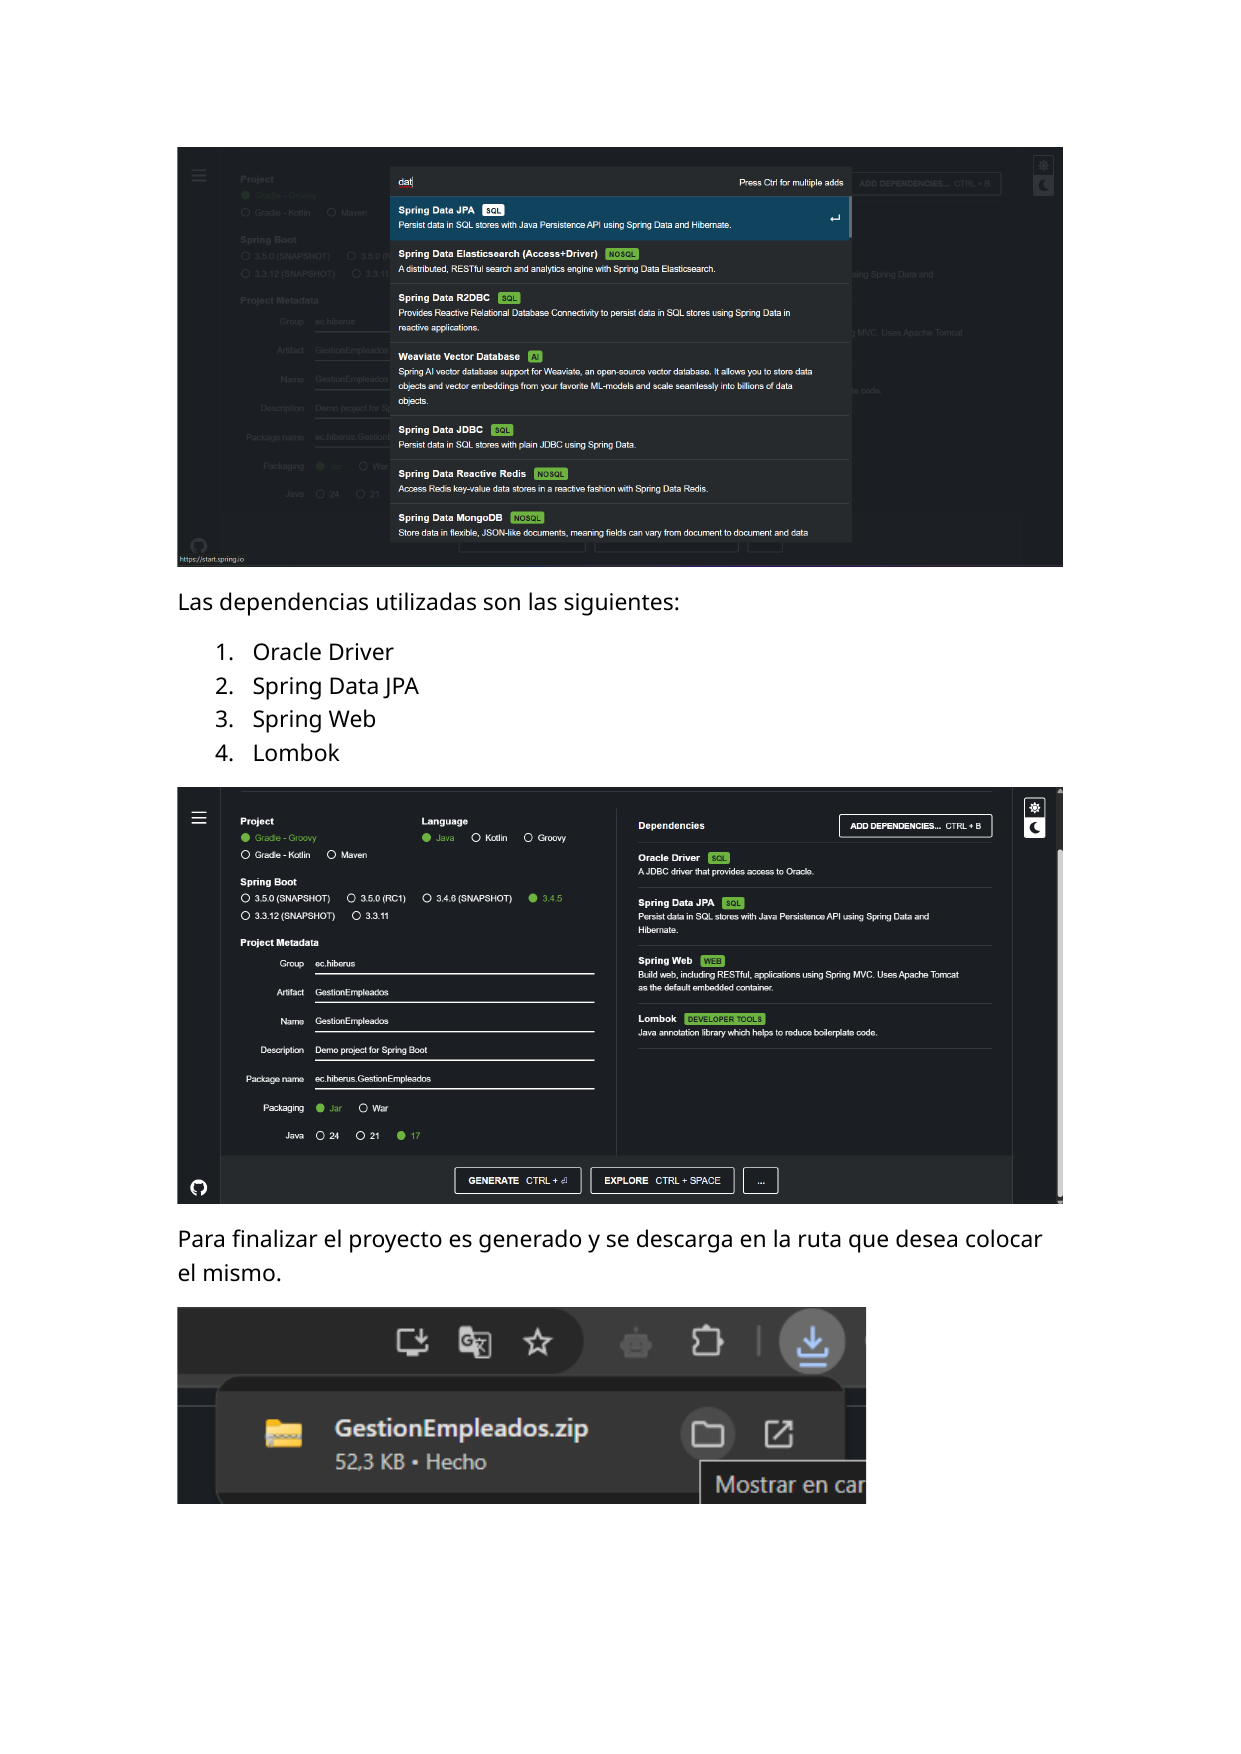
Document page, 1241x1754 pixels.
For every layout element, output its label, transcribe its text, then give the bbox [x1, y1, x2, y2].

text Para finalizar el proyecto es generado y se descarga en la ruta que desea colocar el mismo. [177, 1223, 1063, 1288]
list Lombok [215, 737, 1063, 768]
picture [177, 787, 1063, 1204]
picture [177, 1307, 867, 1504]
list Spring Data JPA [215, 669, 1063, 701]
text Las dependencias utilizadas son las siguientes: [177, 585, 1063, 617]
list Spring Web [215, 703, 1063, 734]
list Oracle Driver [215, 636, 1063, 667]
picture [177, 147, 1063, 567]
